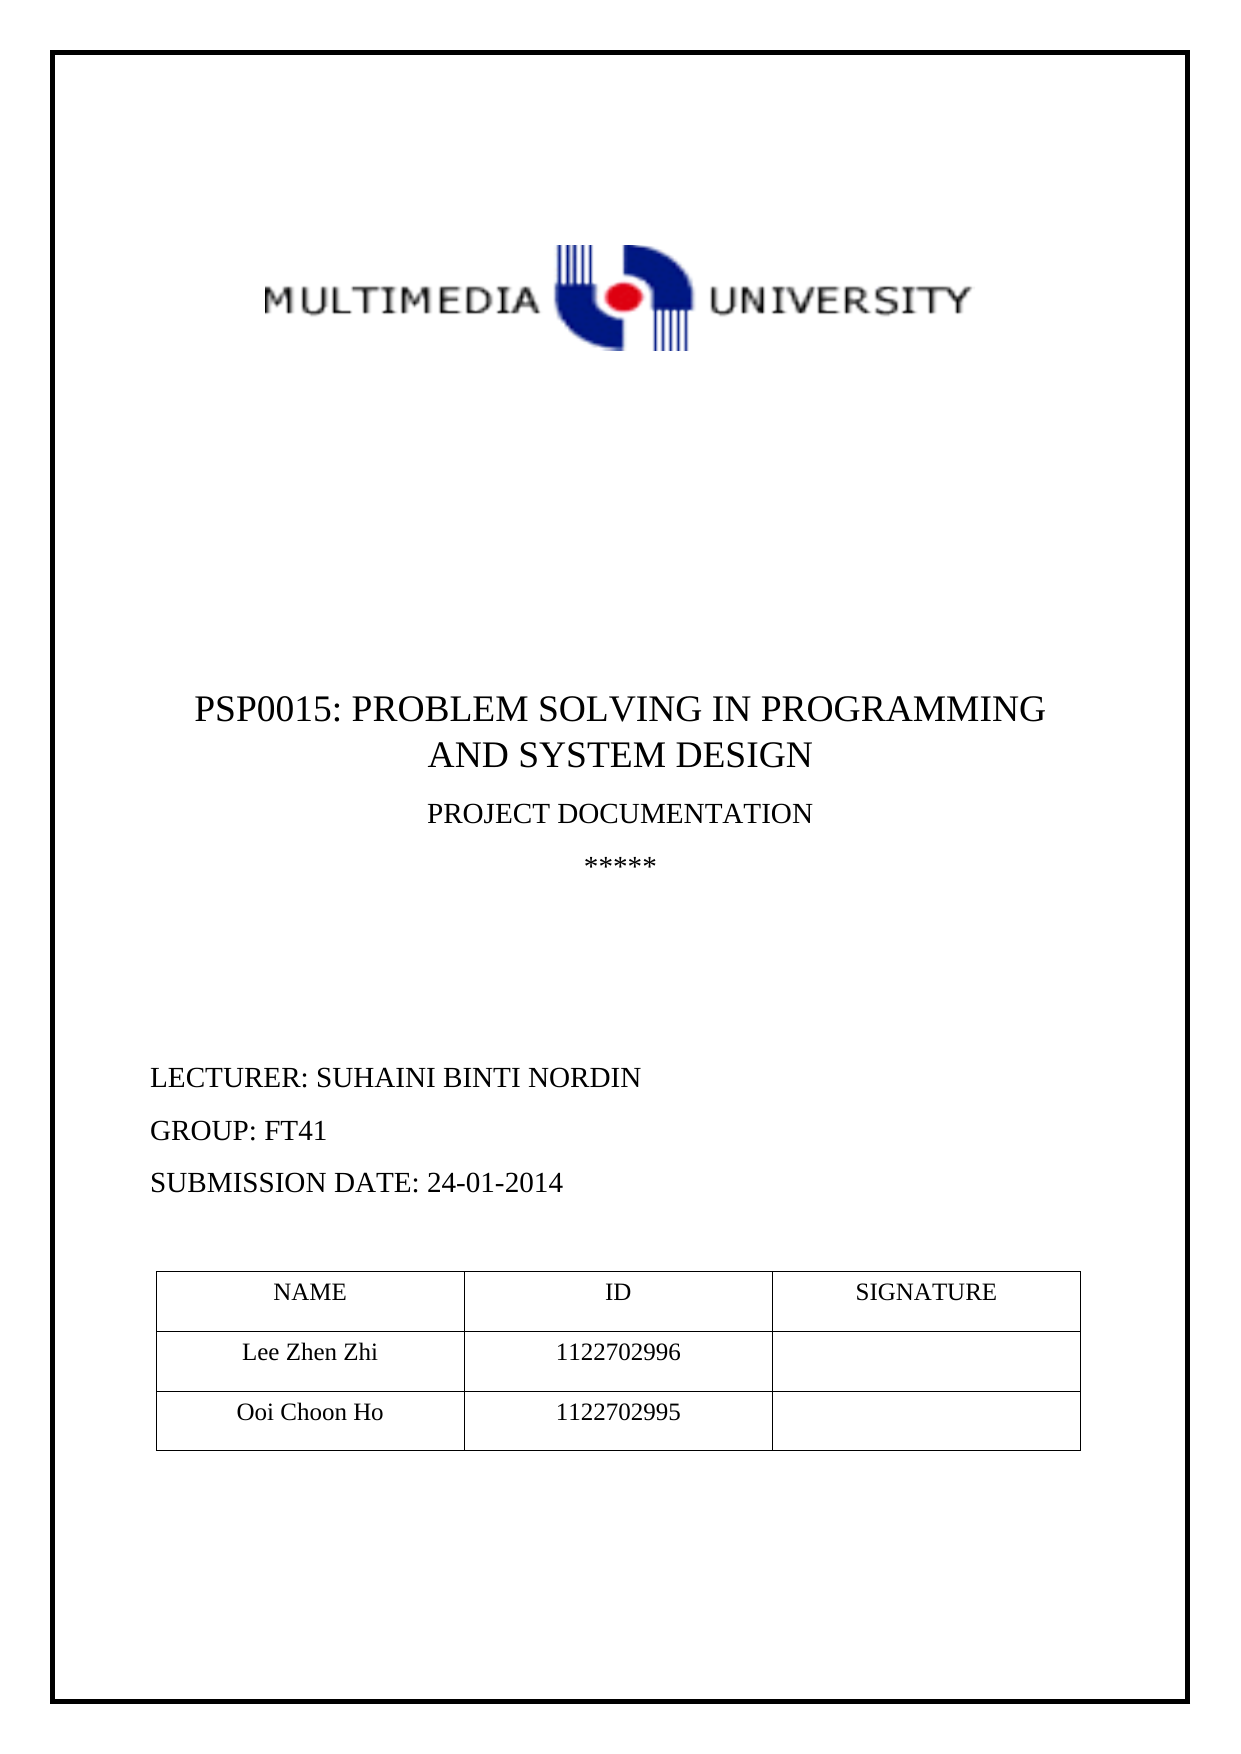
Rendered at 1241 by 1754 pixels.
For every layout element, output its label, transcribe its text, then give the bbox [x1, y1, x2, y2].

text SUBMISSION DATE: 24-01-2014 [150, 1166, 1090, 1199]
table_cell [773, 1332, 1080, 1391]
table_cell Lee Zhen Zhi [157, 1332, 464, 1391]
text PROJECT DOCUMENTATION [150, 796, 1090, 829]
table_cell Ooi Choon Ho [157, 1392, 464, 1450]
table_cell 1122702996 [465, 1332, 772, 1391]
picture [265, 245, 976, 351]
text ***** [150, 849, 1090, 882]
text LECTURER: SUHAINI BINTI NORDIN [150, 1060, 1090, 1093]
text GROUP: FT41 [150, 1113, 1090, 1146]
text PSP0015: PROBLEM SOLVING IN PROGRAMMING AND SYSTEM DESIGN [150, 686, 1090, 776]
table_header SIGNATURE [773, 1272, 1080, 1331]
table_cell 1122702995 [465, 1392, 772, 1450]
table_header NAME [157, 1272, 464, 1331]
table_cell [773, 1392, 1080, 1450]
table_header ID [465, 1272, 772, 1331]
